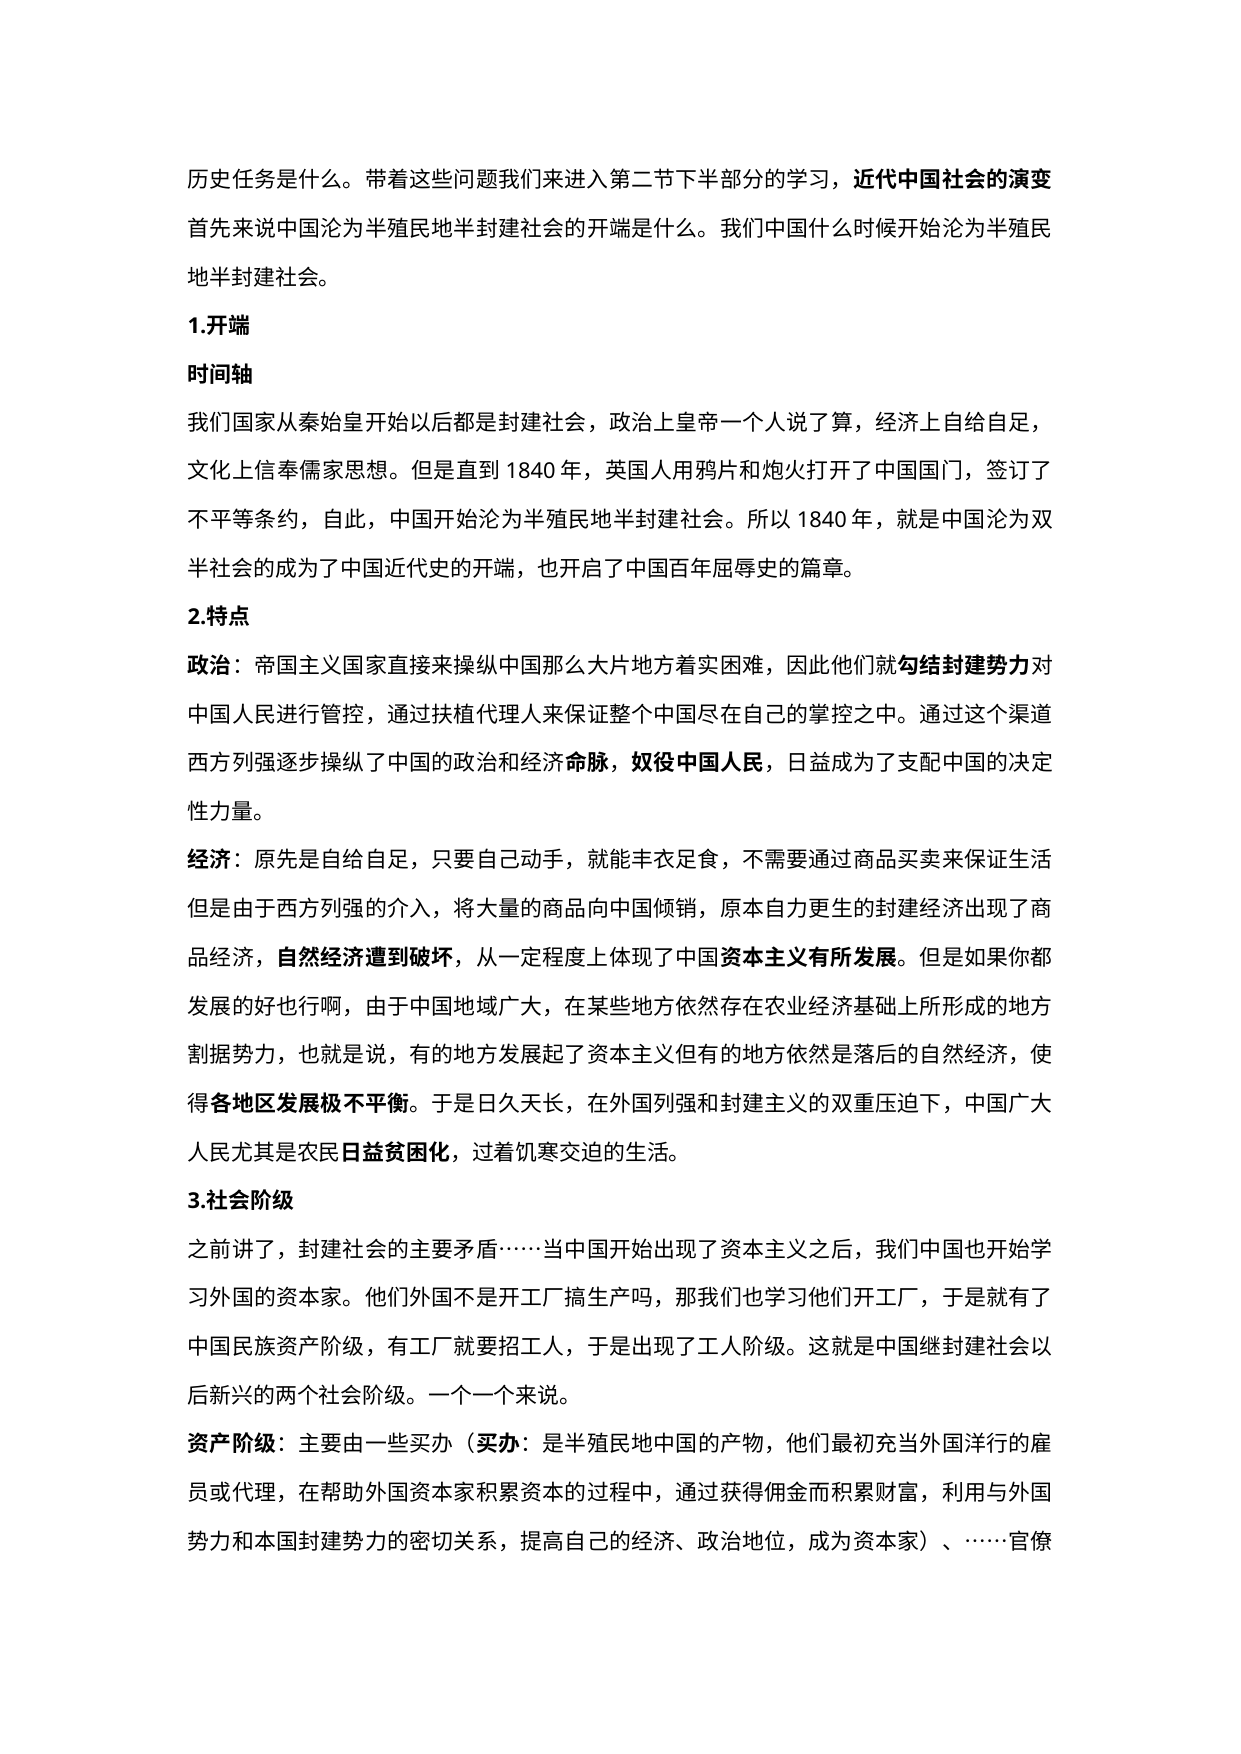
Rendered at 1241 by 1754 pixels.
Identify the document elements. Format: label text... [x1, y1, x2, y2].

text 经济：原先是自给自足，只要自己动手，就能丰衣足食，不需要通过商品买卖来保证生活，但是由于西方列强的介入，将大量的商品向中国倾销，原本自力更生的封建经济出现了商品经济，自然经济遭到破坏，从一定程度上体现了中国资本主义有所发展。但是如果你都发展的好也行啊，由于中国地域广大，在某些地方依然存在农业经济基础上所形成的地方割据势力，也就是说，有的地方发展起了资本主义但有的地方依然是落后的自然经济，使得各地区发展极不平衡。于是日久天长，在外国列强和封建主义的双重压迫下，中国广大人民尤其是农民日益贫困化，过着饥寒交迫的生活。 [187, 842, 1053, 1167]
text 之前讲了，封建社会的主要矛盾……当中国开始出现了资本主义之后，我们中国也开始学习外国的资本家。他们外国不是开工厂搞生产吗，那我们也学习他们开工厂，于是就有了中国民族资产阶级，有工厂就要招工人，于是出现了工人阶级。这就是中国继封建社会以后新兴的两个社会阶级。一个一个来说。 [187, 1231, 1053, 1410]
text 3.社会阶级 [187, 1183, 1053, 1215]
text 时间轴 [187, 356, 1053, 389]
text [187, 1426, 1053, 1556]
text 1.开端 [187, 308, 1053, 340]
text 我们国家从秦始皇开始以后都是封建社会，政治上皇帝一个人说了算，经济上自给自足，文化上信奉儒家思想。但是直到1840年，英国人用鸦片和炮火打开了中国国门，签订了不平等条约，自此，中国开始沦为半殖民地半封建社会。所以1840年，就是中国沦为双半社会的成为了中国近代史的开端，也开启了中国百年屈辱史的篇章。 [187, 404, 1053, 583]
text 2.特点 [187, 599, 1053, 632]
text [187, 162, 1053, 292]
text 政治：帝国主义国家直接来操纵中国那么大片地方着实困难，因此他们就勾结封建势力对中国人民进行管控，通过扶植代理人来保证整个中国尽在自己的掌控之中。通过这个渠道，西方列强逐步操纵了中国的政治和经济命脉，奴役中国人民，日益成为了支配中国的决定性力量。 [187, 647, 1053, 826]
